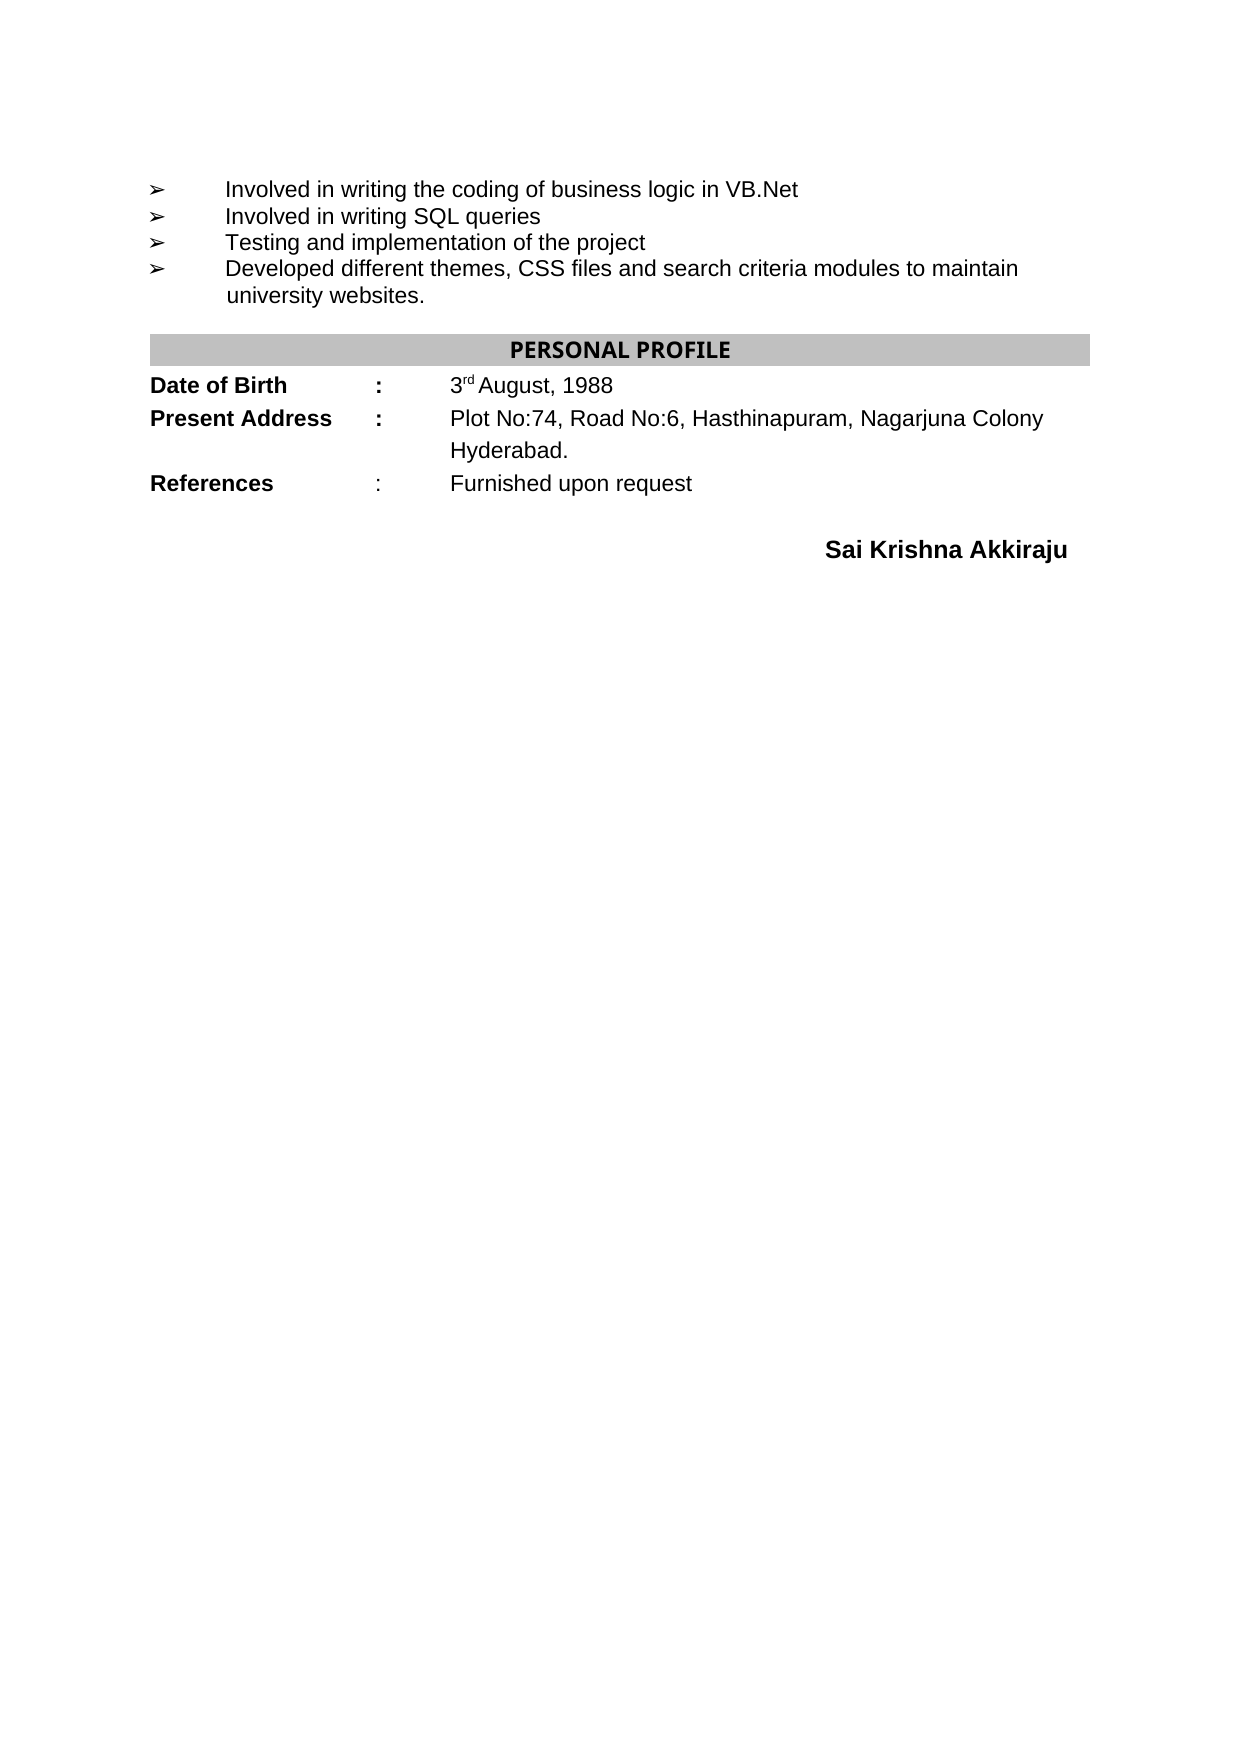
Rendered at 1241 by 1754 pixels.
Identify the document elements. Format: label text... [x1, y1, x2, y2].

text PERSONAL PROFILE [150, 334, 1090, 366]
text Sai Krishna Akkiraju [825, 535, 1090, 564]
text university websites. [150, 282, 1044, 308]
text Present Address : Plot No:74, Road No:6, Hasthinapuram, Nagarjuna Colony [150, 404, 1090, 431]
list Involved in writing the coding of business logic in VB.Net [147, 176, 1044, 203]
list Developed different themes, CSS files and search criteria modules to maintain [147, 255, 1044, 282]
list Involved in writing SQL queries [147, 203, 1044, 229]
text References : Furnished upon request [150, 470, 1090, 496]
text Hyderabad. [375, 437, 1090, 463]
text Date of Birth : 3rd August, 1988 [150, 372, 1090, 398]
list Testing and implementation of the project [147, 229, 1044, 255]
